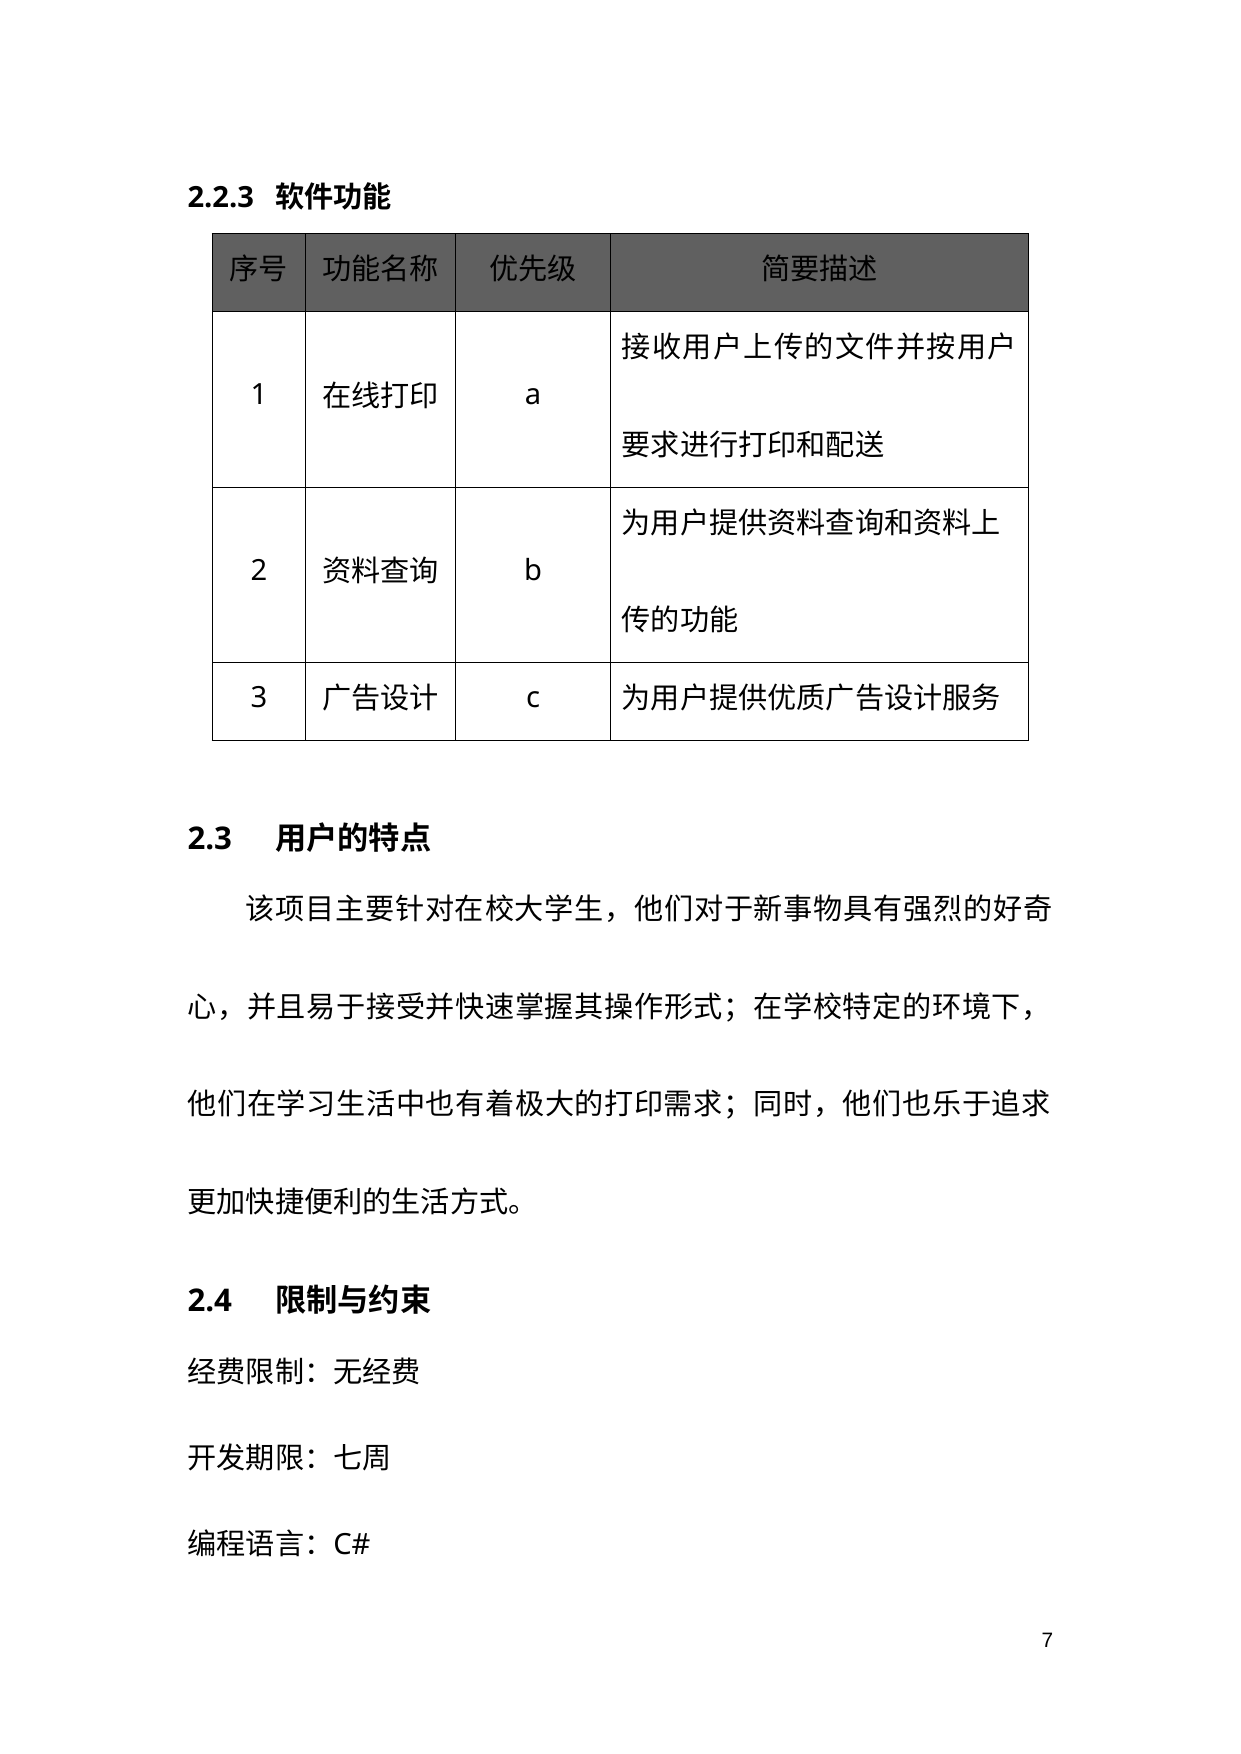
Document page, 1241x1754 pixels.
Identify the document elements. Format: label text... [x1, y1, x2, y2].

table_cell 3 [213, 663, 305, 740]
table_cell 在线打印 [306, 312, 455, 487]
table_cell 为用户提供优质广告设计服务 [611, 663, 1028, 740]
text 该项目主要针对在校大学生，他们对于新事物具有强烈的好奇心，并且易于接受并快速掌握其操作形式；在学校特定的环境下，他们在学习生活中也有着极大的打印需求；同时，他们也乐于追求更加快捷便利的生活方式。 [187, 874, 1053, 1232]
table_cell c [456, 663, 610, 740]
table_header 功能名称 [306, 234, 455, 311]
table_cell 接收用户上传的文件并按用户要求进行打印和配送 [611, 312, 1028, 487]
table_header 序号 [213, 234, 305, 311]
table_header 优先级 [456, 234, 610, 311]
table_cell a [456, 312, 610, 487]
table_cell 2 [213, 488, 305, 662]
table_header 简要描述 [611, 234, 1028, 311]
table_cell 资料查询 [306, 488, 455, 662]
subtitle 软件功能 [187, 162, 1053, 227]
subtitle 用户的特点 [187, 803, 1053, 868]
text 经费限制：无经费 [187, 1337, 1053, 1402]
table_cell b [456, 488, 610, 662]
table_cell 1 [213, 312, 305, 487]
table_cell 为用户提供资料查询和资料上传的功能 [611, 488, 1028, 662]
text 开发期限：七周 [187, 1423, 1053, 1488]
table_cell 广告设计 [306, 663, 455, 740]
text 编程语言：C# [187, 1509, 1053, 1574]
subtitle 限制与约束 [187, 1266, 1053, 1331]
